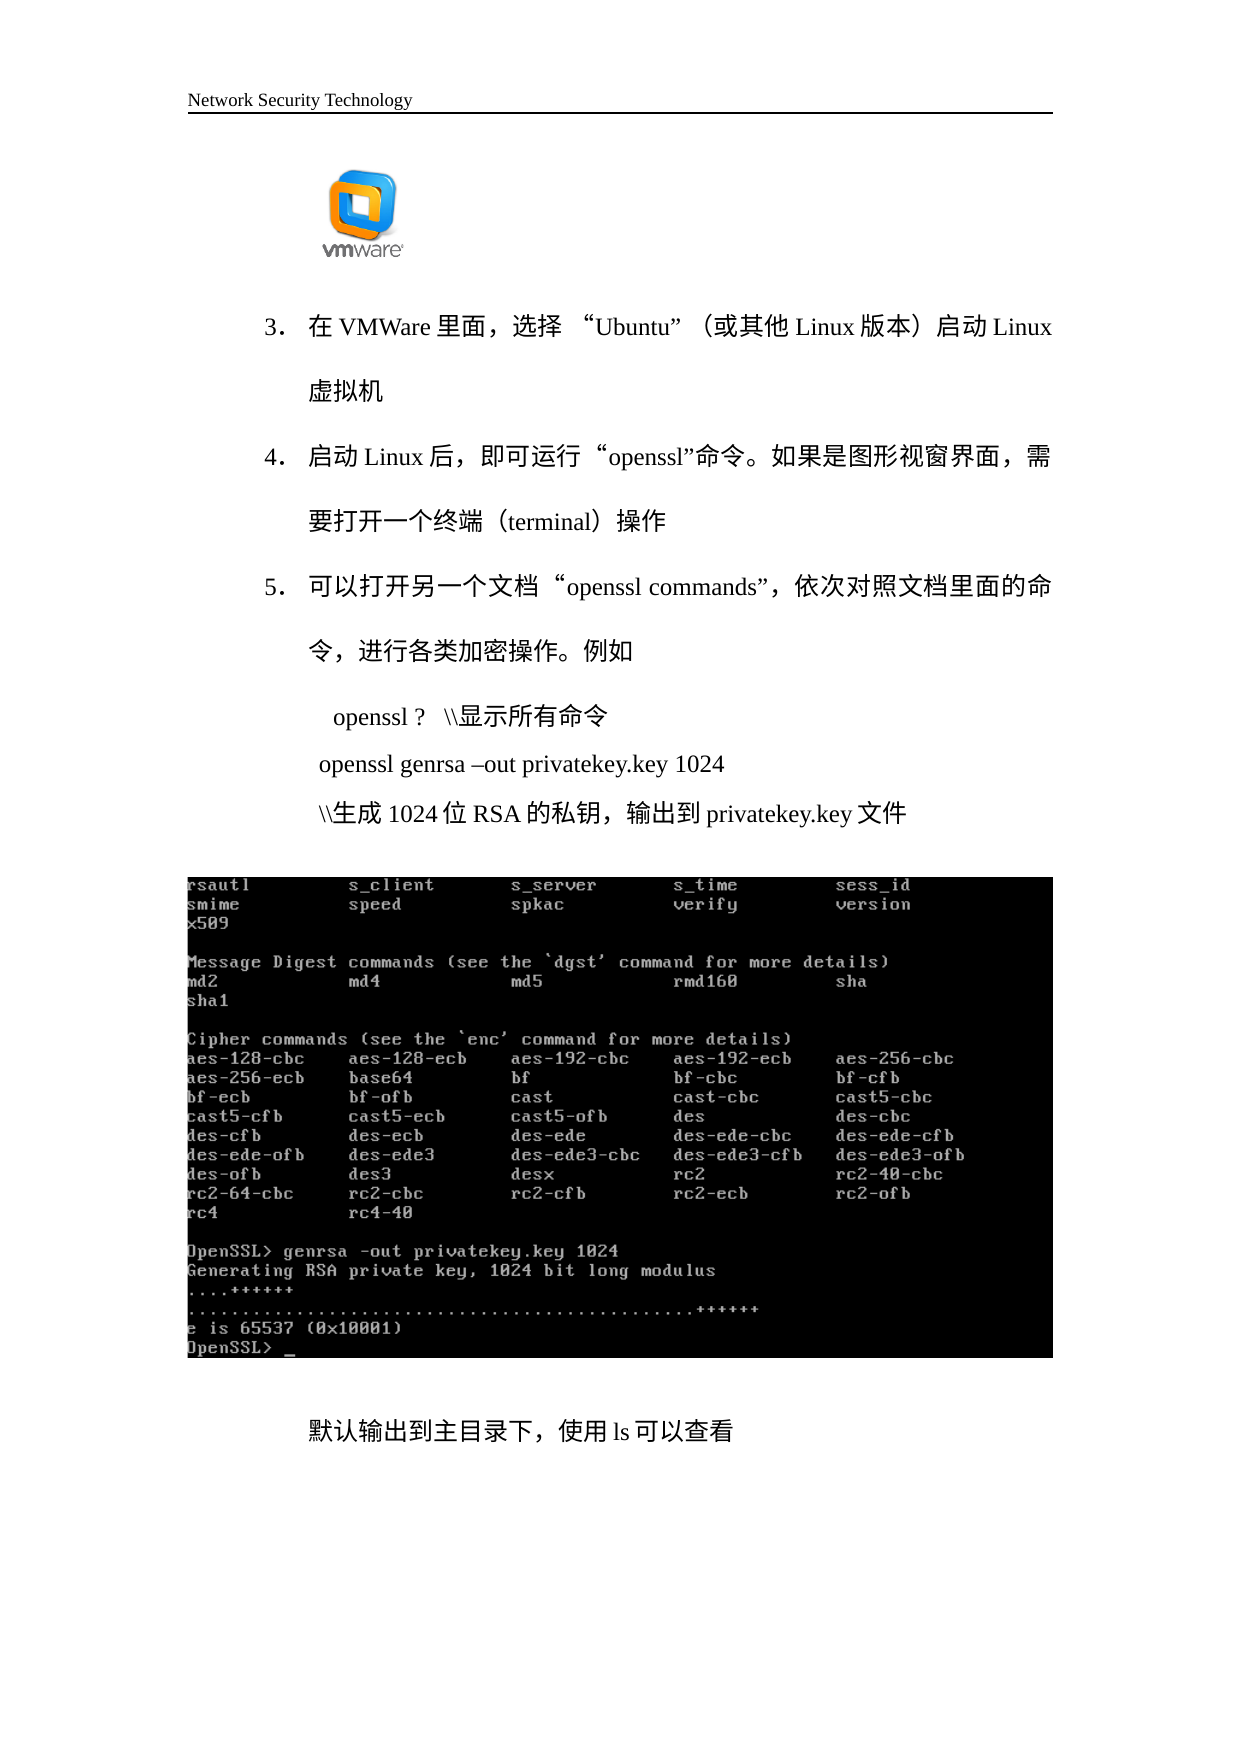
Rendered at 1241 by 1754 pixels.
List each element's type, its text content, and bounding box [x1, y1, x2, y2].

list 在VMWare里面，选择 “Ubuntu” （或其他Linux版本）启动Linux虚拟机 [264, 292, 1053, 422]
text openssl genrsa –out privatekey.key 1024 [308, 747, 1053, 779]
list 启动Linux后，即可运行“openssl”命令。如果是图形视窗界面，需要打开一个终端（terminal）操作 [264, 422, 1053, 552]
text openssl ? \\显示所有命令 [308, 682, 1053, 747]
picture [307, 162, 417, 264]
list 可以打开另一个文档“openssl commands”，依次对照文档里面的命令，进行各类加密操作。例如 [264, 552, 1053, 682]
text 默认输出到主目录下，使用ls可以查看 [308, 1397, 1053, 1462]
text \\生成1024位RSA的私钥，输出到privatekey.key文件 [308, 779, 1053, 844]
picture [187, 877, 1053, 1358]
